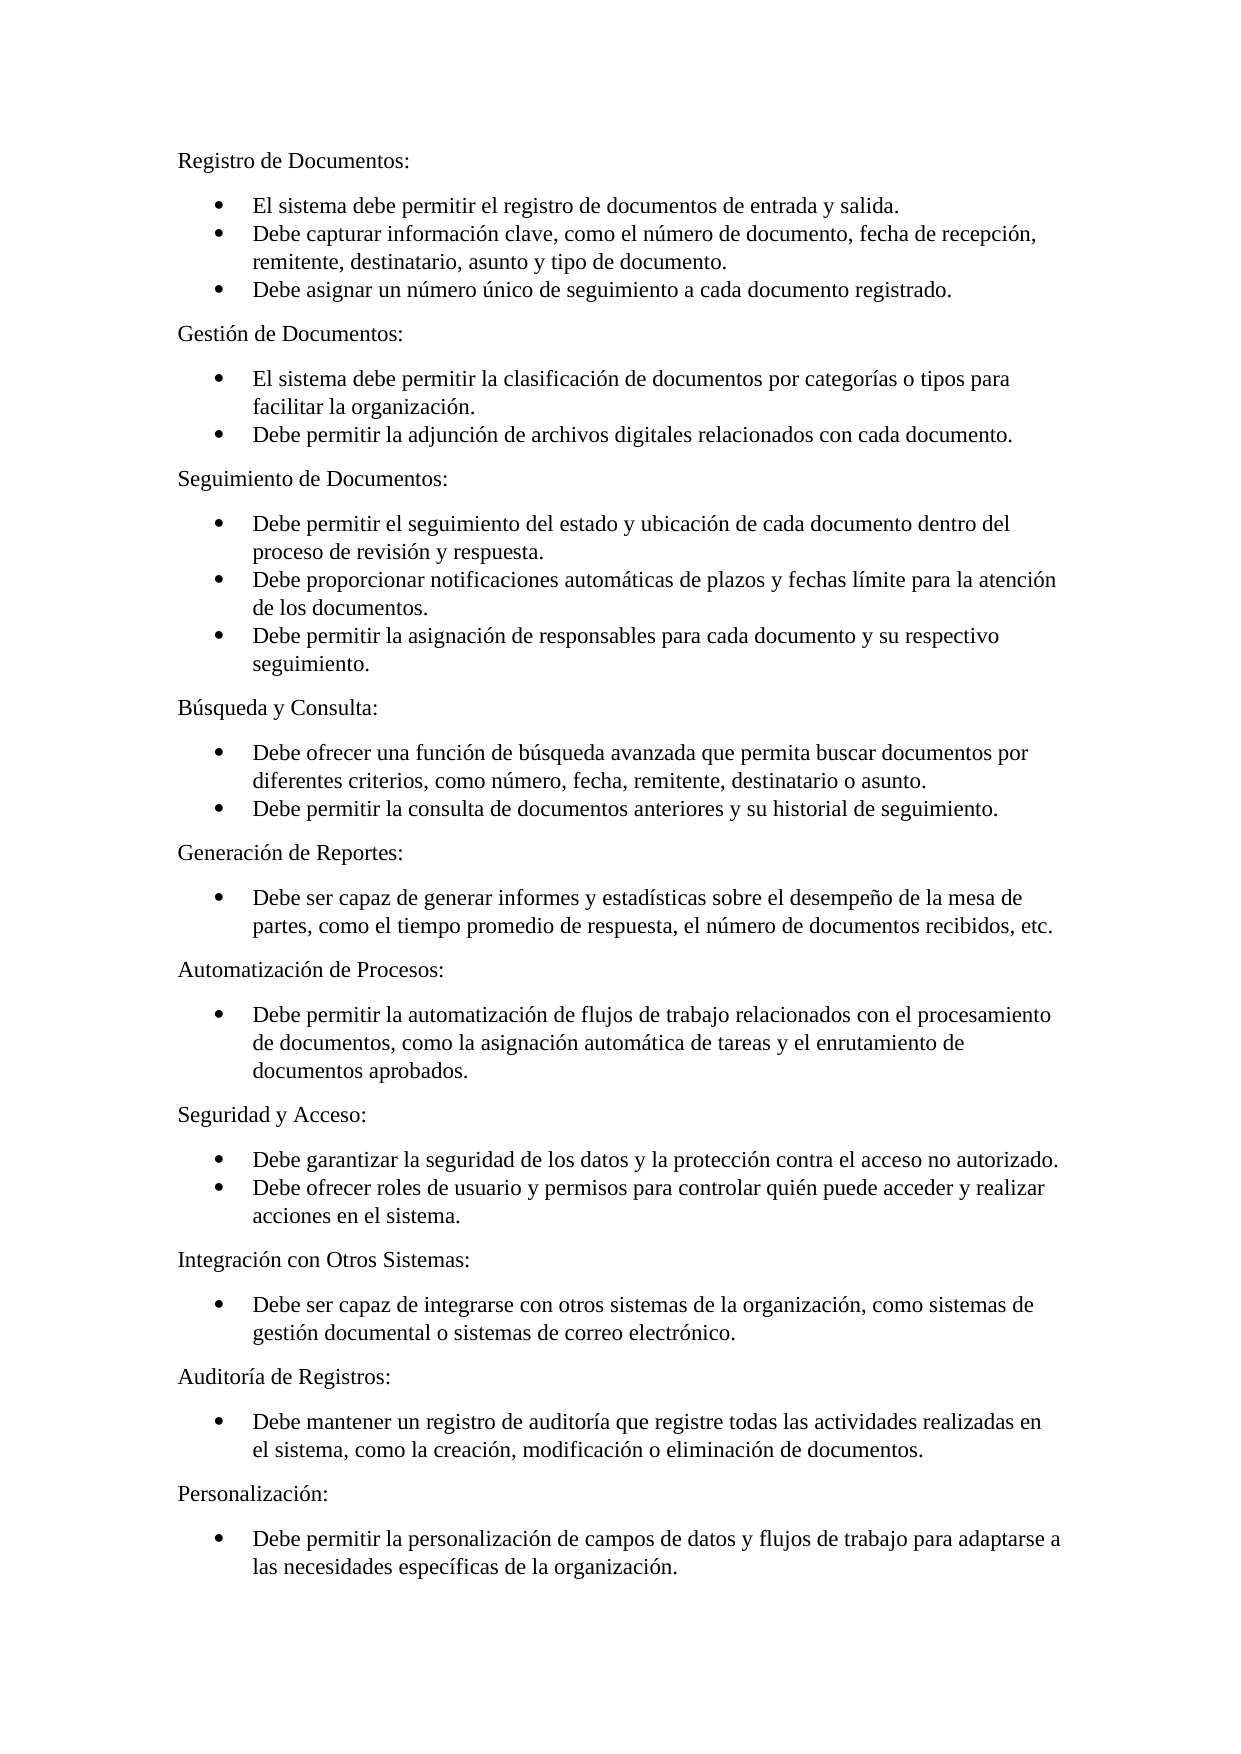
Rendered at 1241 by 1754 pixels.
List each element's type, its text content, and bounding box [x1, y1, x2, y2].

list Debe permitir la personalización de campos de datos y flujos de trabajo para adaptarse a las necesidades específicas de la organización. [215, 1525, 1063, 1579]
text Búsqueda y Consulta: [177, 694, 1063, 721]
text Auditoría de Registros: [177, 1363, 1063, 1390]
list Debe mantener un registro de auditoría que registre todas las actividades realizadas en el sistema, como la creación, modificación o eliminación de documentos. [215, 1408, 1063, 1462]
list Debe ofrecer una función de búsqueda avanzada que permita buscar documentos por diferentes criterios, como número, fecha, remitente, destinatario o asunto. [215, 739, 1063, 793]
list Debe permitir la adjunción de archivos digitales relacionados con cada documento. [215, 421, 1063, 447]
list Debe asignar un número único de seguimiento a cada documento registrado. [215, 276, 1063, 302]
list Debe permitir la automatización de flujos de trabajo relacionados con el procesamiento de documentos, como la asignación automática de tareas y el enrutamiento de documentos aprobados. [215, 1001, 1063, 1083]
list Debe permitir el seguimiento del estado y ubicación de cada documento dentro del proceso de revisión y respuesta. [215, 510, 1063, 564]
text Integración con Otros Sistemas: [177, 1246, 1063, 1273]
list Debe ser capaz de generar informes y estadísticas sobre el desempeño de la mesa de partes, como el tiempo promedio de respuesta, el número de documentos recibidos, etc. [215, 884, 1063, 938]
text Generación de Reportes: [177, 839, 1063, 866]
list Debe garantizar la seguridad de los datos y la protección contra el acceso no autorizado. [215, 1146, 1063, 1172]
list Debe ser capaz de integrarse con otros sistemas de la organización, como sistemas de gestión documental o sistemas de correo electrónico. [215, 1291, 1063, 1345]
text Gestión de Documentos: [177, 321, 1063, 347]
list Debe ofrecer roles de usuario y permisos para controlar quién puede acceder y realizar acciones en el sistema. [215, 1174, 1063, 1228]
list El sistema debe permitir la clasificación de documentos por categorías o tipos para facilitar la organización. [215, 365, 1063, 419]
text Seguridad y Acceso: [177, 1101, 1063, 1128]
text Registro de Documentos: [177, 148, 1063, 174]
list Debe permitir la consulta de documentos anteriores y su historial de seguimiento. [215, 795, 1063, 821]
list Debe permitir la asignación de responsables para cada documento y su respectivo seguimiento. [215, 622, 1063, 676]
text Personalización: [177, 1481, 1063, 1507]
text Seguimiento de Documentos: [177, 466, 1063, 492]
text Automatización de Procesos: [177, 956, 1063, 983]
list Debe proporcionar notificaciones automáticas de plazos y fechas límite para la atención de los documentos. [215, 566, 1063, 620]
list Debe capturar información clave, como el número de documento, fecha de recepción, remitente, destinatario, asunto y tipo de documento. [215, 220, 1063, 274]
list El sistema debe permitir el registro de documentos de entrada y salida. [215, 192, 1063, 218]
